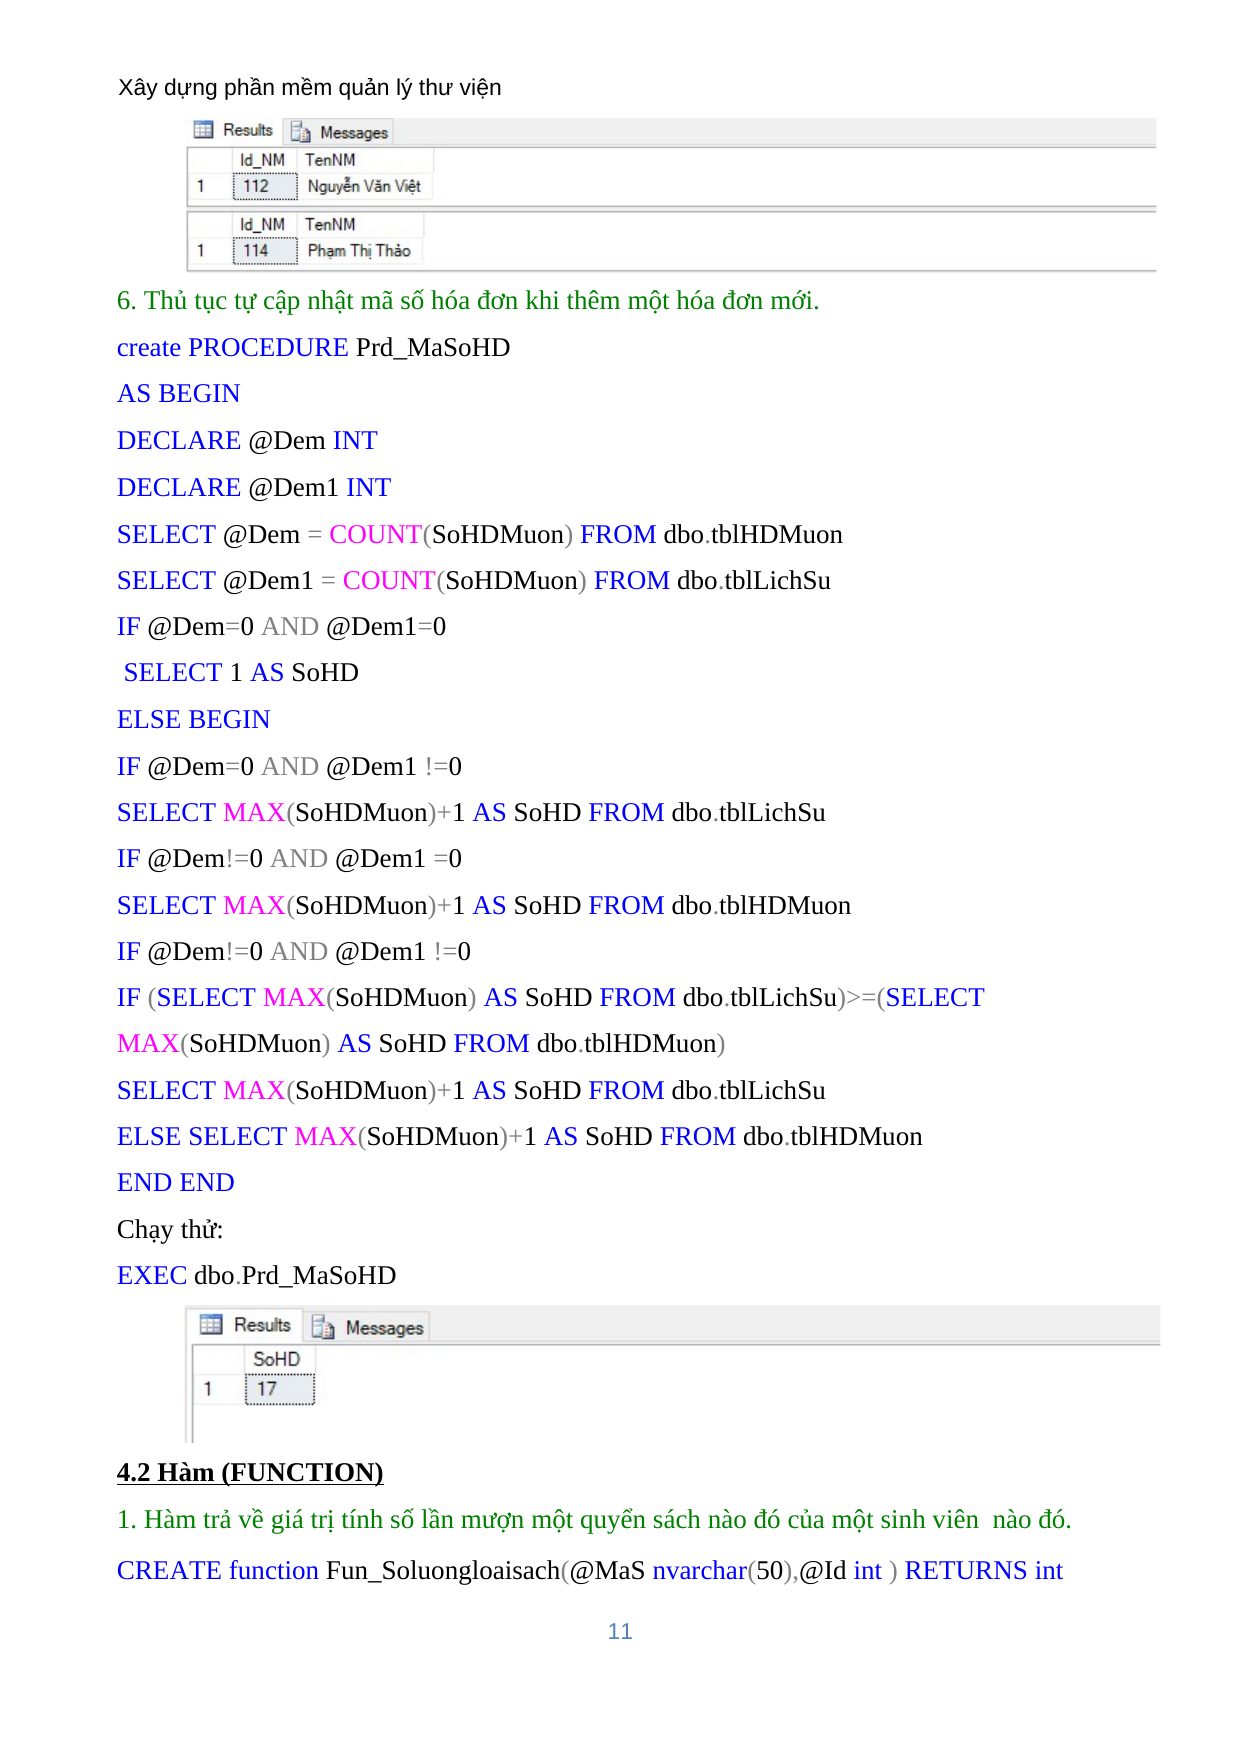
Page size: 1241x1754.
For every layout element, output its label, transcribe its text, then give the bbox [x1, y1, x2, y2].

text IF @Dem=0 AND @Dem1 !=0 [117, 750, 1125, 781]
text MAX(SoHDMuon) AS SoHD FROM dbo.tblHDMuon) [117, 1027, 1125, 1059]
text SELECT MAX(SoHDMuon)+1 AS SoHD FROM dbo.tblLichSu [117, 796, 1125, 827]
text 1. Hàm trả về giá trị tính số lần mượn một quyển sách nào đó của một sinh viên nào đó. [117, 1503, 1134, 1534]
text SELECT 1 AS SoHD [117, 656, 1168, 688]
text SELECT @Dem1 = COUNT(SoHDMuon) FROM dbo.tblLichSu [117, 564, 1125, 595]
text Chạy thử: [117, 1213, 1125, 1244]
picture [184, 1305, 1161, 1443]
text DECLARE @Dem1 INT [117, 471, 1168, 502]
text SELECT MAX(SoHDMuon)+1 AS SoHD FROM dbo.tblLichSu [117, 1074, 1125, 1105]
text IF @Dem!=0 AND @Dem1 !=0 [117, 935, 1125, 966]
text create PROCEDURE Prd_MaSoHD [117, 331, 1168, 362]
text IF @Dem=0 AND @Dem1=0 [117, 610, 1125, 641]
text IF (SELECT MAX(SoHDMuon) AS SoHD FROM dbo.tblLichSu)>=(SELECT [117, 981, 1125, 1012]
picture [184, 118, 1157, 273]
text IF @Dem!=0 AND @Dem1 =0 [117, 842, 1125, 874]
text CREATE function Fun_Soluongloaisach(@MaS nvarchar(50),@Id int ) RETURNS int [117, 1554, 1088, 1585]
text ELSE BEGIN [117, 703, 1168, 734]
text ELSE SELECT MAX(SoHDMuon)+1 AS SoHD FROM dbo.tblHDMuon [117, 1120, 1125, 1151]
text SELECT MAX(SoHDMuon)+1 AS SoHD FROM dbo.tblHDMuon [117, 889, 1125, 920]
text DECLARE @Dem INT [117, 424, 1168, 455]
text AS BEGIN [117, 377, 1168, 408]
text EXEC dbo.Prd_MaSoHD [117, 1259, 1125, 1290]
text 6. Thủ tục tự cập nhật mã số hóa đơn khi thêm một hóa đơn mới. [117, 284, 1134, 315]
subtitle 4.2 Hàm (FUNCTION) [117, 1456, 1160, 1488]
text END END [117, 1166, 1168, 1197]
text SELECT @Dem = COUNT(SoHDMuon) FROM dbo.tblHDMuon [117, 518, 1125, 549]
